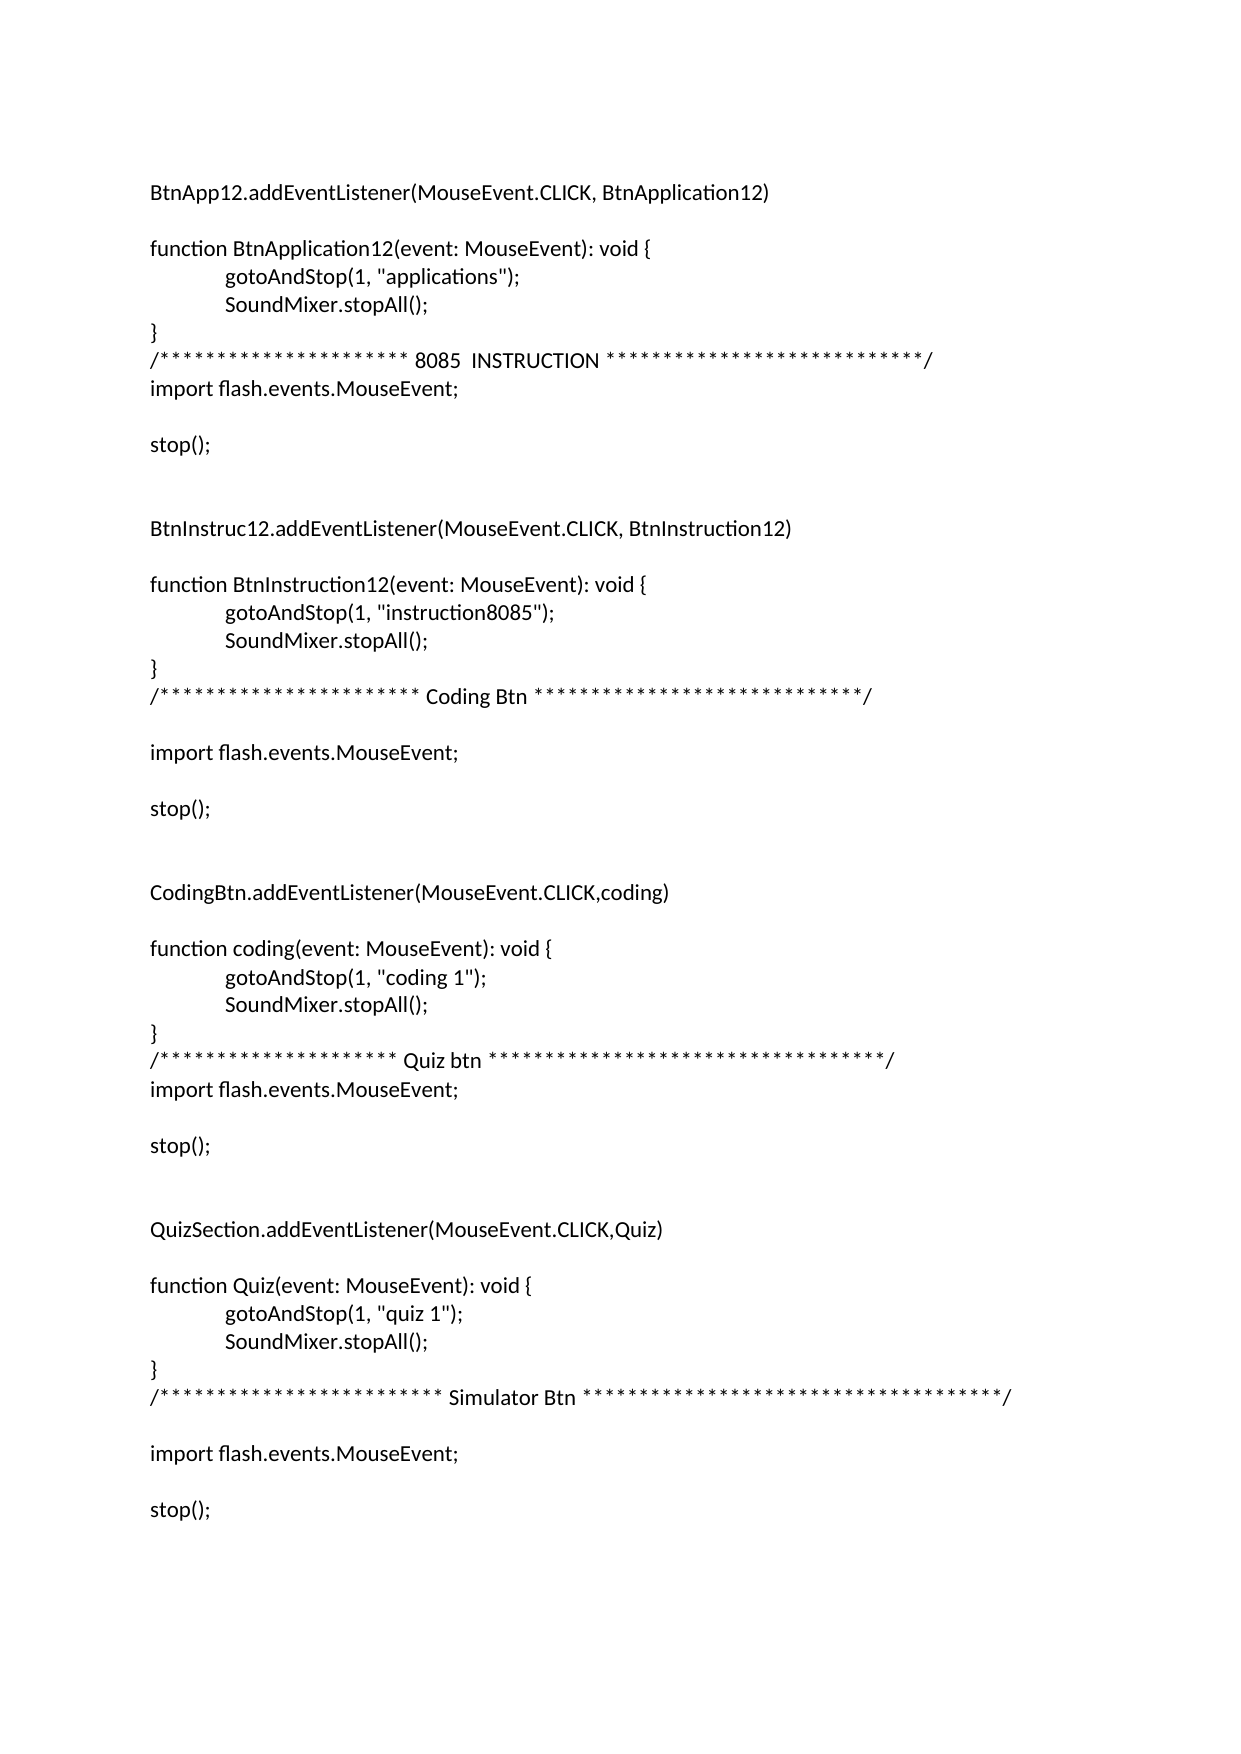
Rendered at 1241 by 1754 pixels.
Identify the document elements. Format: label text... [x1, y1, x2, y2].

text stop(); [150, 430, 1090, 458]
text QuizSection.addEventListener(MouseEvent.CLICK,Quiz) [150, 1215, 1090, 1243]
text } [150, 318, 1090, 346]
text BtnApp12.addEventListener(MouseEvent.CLICK, BtnApplication12) [150, 178, 1090, 206]
text function Quiz(event: MouseEvent): void { [150, 1271, 1090, 1299]
text gotoAndStop(1, "applications"); [150, 262, 1090, 290]
text SoundMixer.stopAll(); [150, 626, 1090, 654]
text BtnInstruc12.addEventListener(MouseEvent.CLICK, BtnInstruction12) [150, 514, 1090, 542]
text stop(); [150, 1495, 1090, 1523]
text /*********************** Coding Btn *****************************/ [150, 682, 1090, 710]
text SoundMixer.stopAll(); [150, 1327, 1090, 1355]
text } [150, 1019, 1090, 1047]
text /************************* Simulator Btn *************************************/ [150, 1383, 1090, 1411]
text } [150, 1355, 1090, 1383]
text import flash.events.MouseEvent; [150, 1075, 1090, 1103]
text stop(); [150, 1131, 1090, 1159]
text } [150, 654, 1090, 682]
text function coding(event: MouseEvent): void { [150, 934, 1090, 963]
text CodingBtn.addEventListener(MouseEvent.CLICK,coding) [150, 878, 1090, 907]
text import flash.events.MouseEvent; [150, 1439, 1090, 1467]
text gotoAndStop(1, "coding 1"); [150, 963, 1090, 991]
text /********************** 8085 INSTRUCTION ****************************/ [150, 346, 1090, 374]
text gotoAndStop(1, "instruction8085"); [150, 598, 1090, 626]
text import flash.events.MouseEvent; [150, 374, 1090, 402]
text function BtnInstruction12(event: MouseEvent): void { [150, 570, 1090, 598]
text function BtnApplication12(event: MouseEvent): void { [150, 234, 1090, 262]
text stop(); [150, 794, 1090, 822]
text import flash.events.MouseEvent; [150, 738, 1090, 766]
text SoundMixer.stopAll(); [150, 991, 1090, 1019]
text SoundMixer.stopAll(); [150, 290, 1090, 318]
text /********************* Quiz btn ***********************************/ [150, 1047, 1090, 1075]
text gotoAndStop(1, "quiz 1"); [150, 1299, 1090, 1327]
